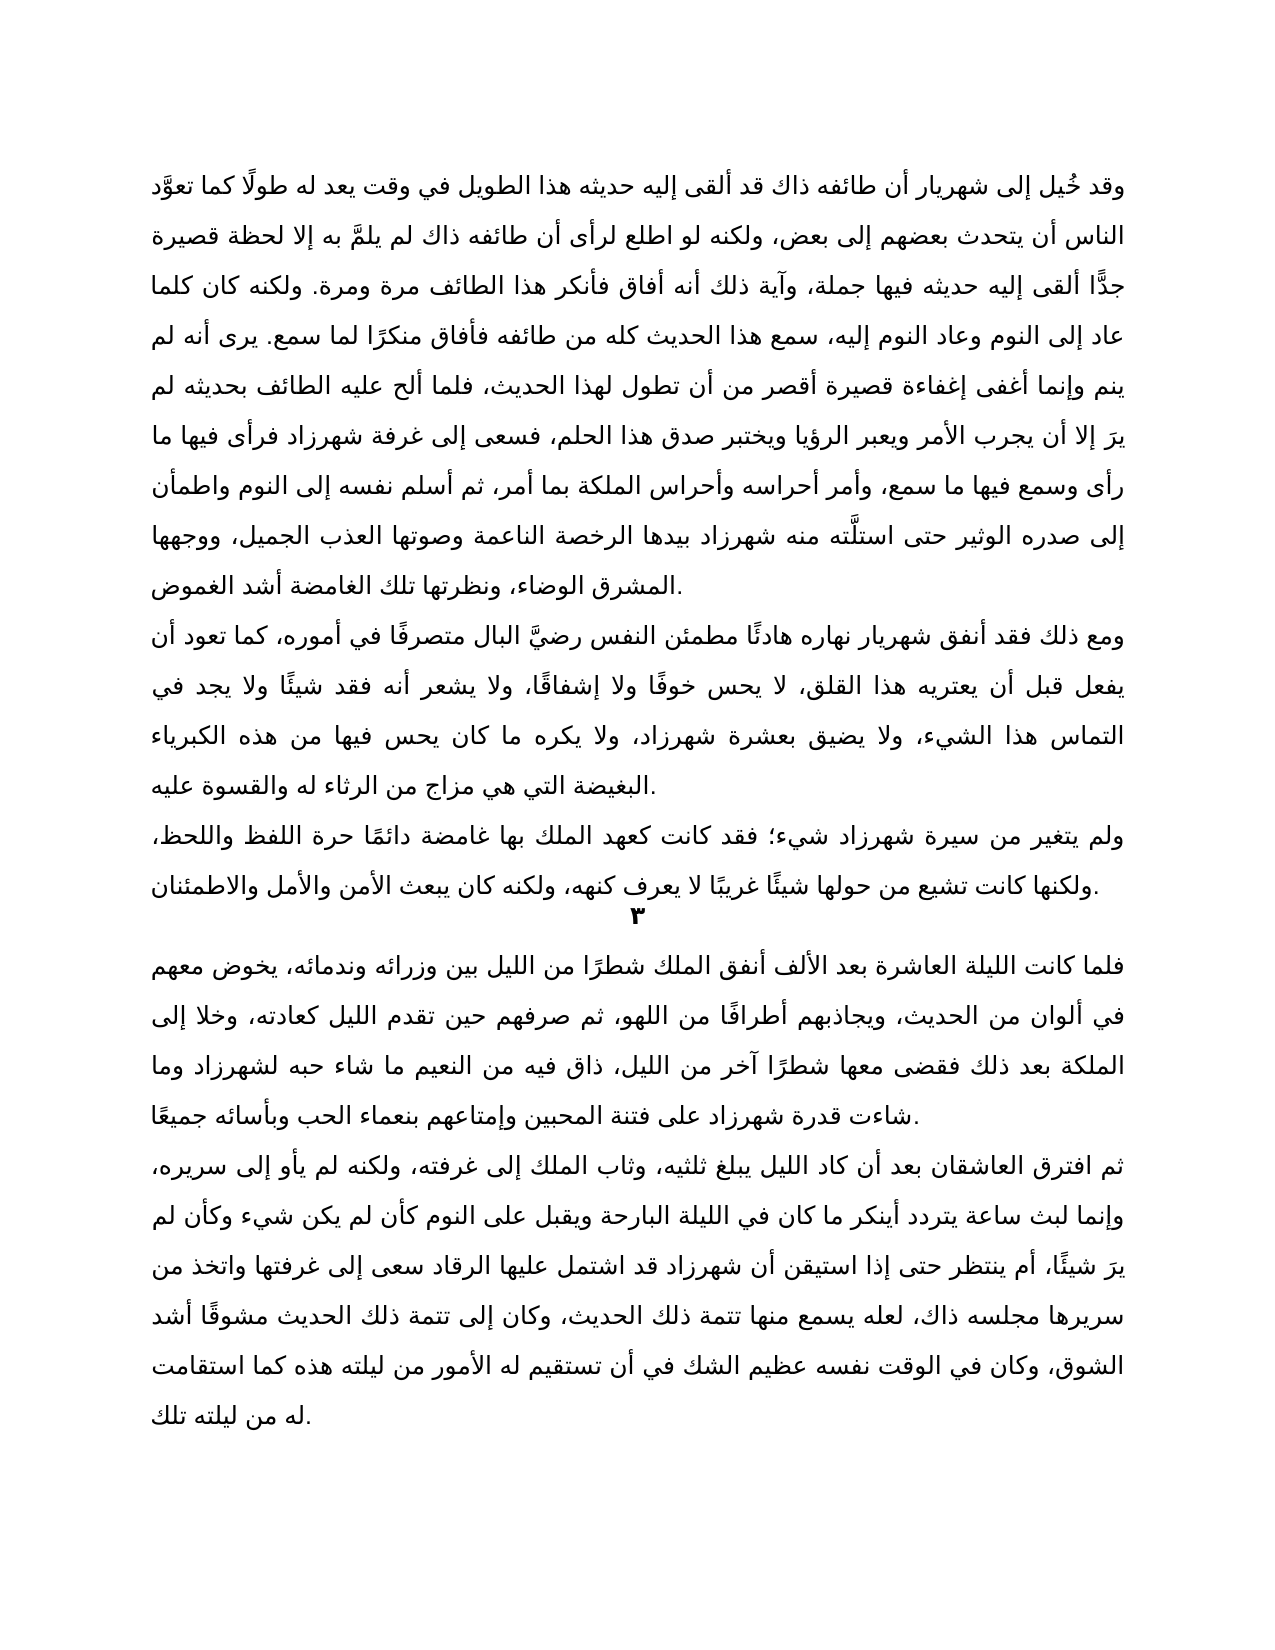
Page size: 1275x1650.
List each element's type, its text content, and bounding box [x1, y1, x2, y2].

text ثم افترق العاشقان بعد أن كاد الليل يبلغ ثلثيه، وثاب الملك إلى غرفته، ولكنه لم يأو إلى سريره، وإنما لبث ساعة يتردد أينكر ما كان في الليلة البارحة ويقبل على النوم كأن لم يكن شيء وكأن لم يرَ شيئًا، أم ينتظر حتى إذا استيقن أن شهرزاد قد اشتمل عليها الرقاد سعى إلى غرفتها واتخذ من سريرها مجلسه ذاك، لعله يسمع منها تتمة ذلك الحديث، وكان إلى تتمة ذلك الحديث مشوقًا أشد الشوق، وكان في الوقت نفسه عظيم الشك في أن تستقيم له الأمور من ليلته هذه كما استقامت له من ليلته تلك. [150, 1130, 1125, 1430]
subtitle ٣ [150, 900, 1125, 930]
text وقد خُيل إلى شهريار أن طائفه ذاك قد ألقى إليه حديثه هذا الطويل في وقت يعد له طولًا كما تعوَّد الناس أن يتحدث بعضهم إلى بعض، ولكنه لو اطلع لرأى أن طائفه ذاك لم يلمَّ به إلا لحظة قصيرة جدًّا ألقى إليه حديثه فيها جملة، وآية ذلك أنه أفاق فأنكر هذا الطائف مرة ومرة. ولكنه كان كلما عاد إلى النوم وعاد النوم إليه، سمع هذا الحديث كله من طائفه فأفاق منكرًا لما سمع. يرى أنه لم ينم وإنما أغفى إغفاءة قصيرة أقصر من أن تطول لهذا الحديث، فلما ألح عليه الطائف بحديثه لم يرَ إلا أن يجرب الأمر ويعبر الرؤيا ويختبر صدق هذا الحلم، فسعى إلى غرفة شهرزاد فرأى فيها ما رأى وسمع فيها ما سمع، وأمر أحراسه وأحراس الملكة بما أمر، ثم أسلم نفسه إلى النوم واطمأن إلى صدره الوثير حتى استلَّته منه شهرزاد بيدها الرخصة الناعمة وصوتها العذب الجميل، ووجهها المشرق الوضاء، ونظرتها تلك الغامضة أشد الغموض. [150, 150, 1125, 600]
text ومع ذلك فقد أنفق شهريار نهاره هادئًا مطمئن النفس رضيَّ البال متصرفًا في أموره، كما تعود أن يفعل قبل أن يعتريه هذا القلق، لا يحس خوفًا ولا إشفاقًا، ولا يشعر أنه فقد شيئًا ولا يجد في التماس هذا الشيء، ولا يضيق بعشرة شهرزاد، ولا يكره ما كان يحس فيها من هذه الكبرياء البغيضة التي هي مزاج من الرثاء له والقسوة عليه. [150, 600, 1125, 800]
text فلما كانت الليلة العاشرة بعد الألف أنفق الملك شطرًا من الليل بين وزرائه وندمائه، يخوض معهم في ألوان من الحديث، ويجاذبهم أطرافًا من اللهو، ثم صرفهم حين تقدم الليل كعادته، وخلا إلى الملكة بعد ذلك فقضى معها شطرًا آخر من الليل، ذاق فيه من النعيم ما شاء حبه لشهرزاد وما شاءت قدرة شهرزاد على فتنة المحبين وإمتاعهم بنعماء الحب وبأسائه جميعًا. [150, 930, 1125, 1130]
text ولم يتغير من سيرة شهرزاد شيء؛ فقد كانت كعهد الملك بها غامضة دائمًا حرة اللفظ واللحظ، ولكنها كانت تشيع من حولها شيئًا غريبًا لا يعرف كنهه، ولكنه كان يبعث الأمن والأمل والاطمئنان. [150, 800, 1125, 900]
